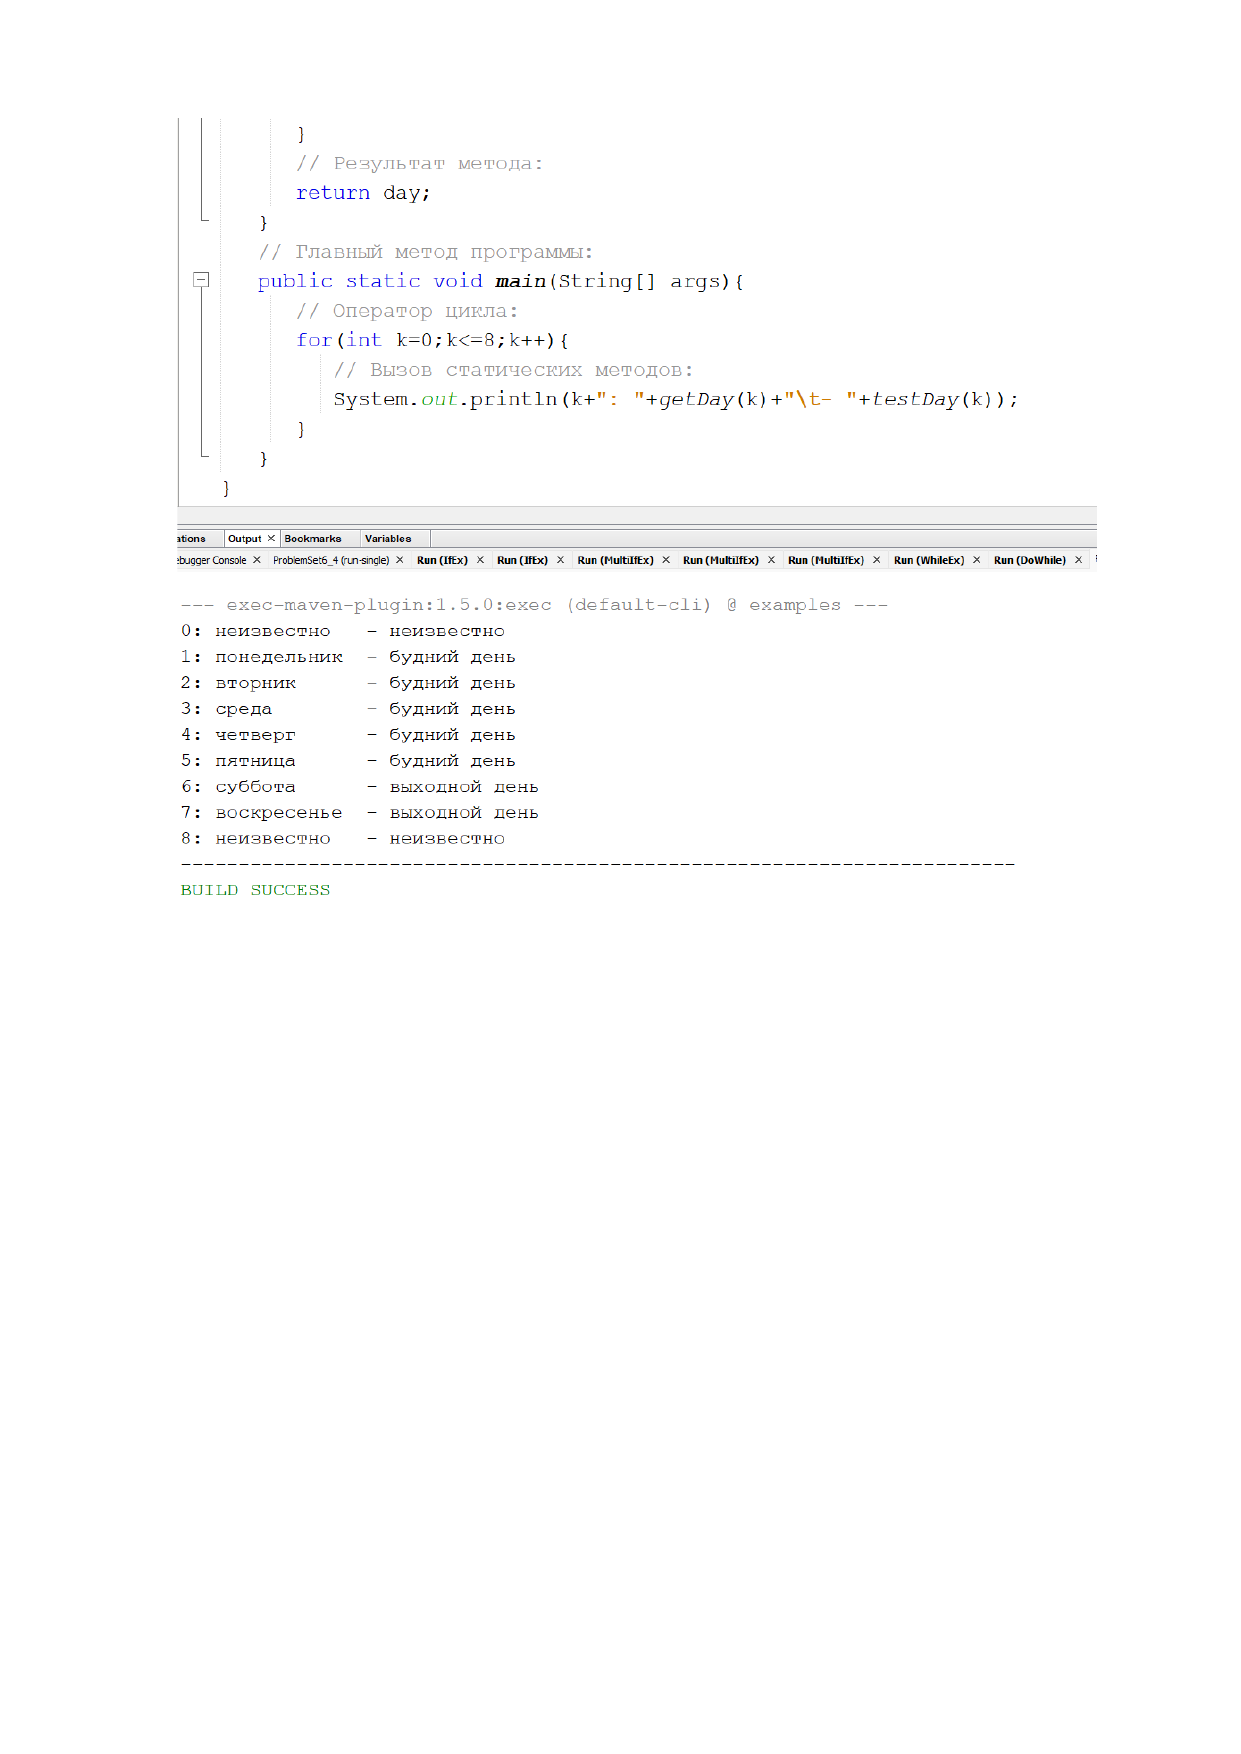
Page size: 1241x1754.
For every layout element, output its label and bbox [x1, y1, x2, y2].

picture [177, 118, 1097, 911]
